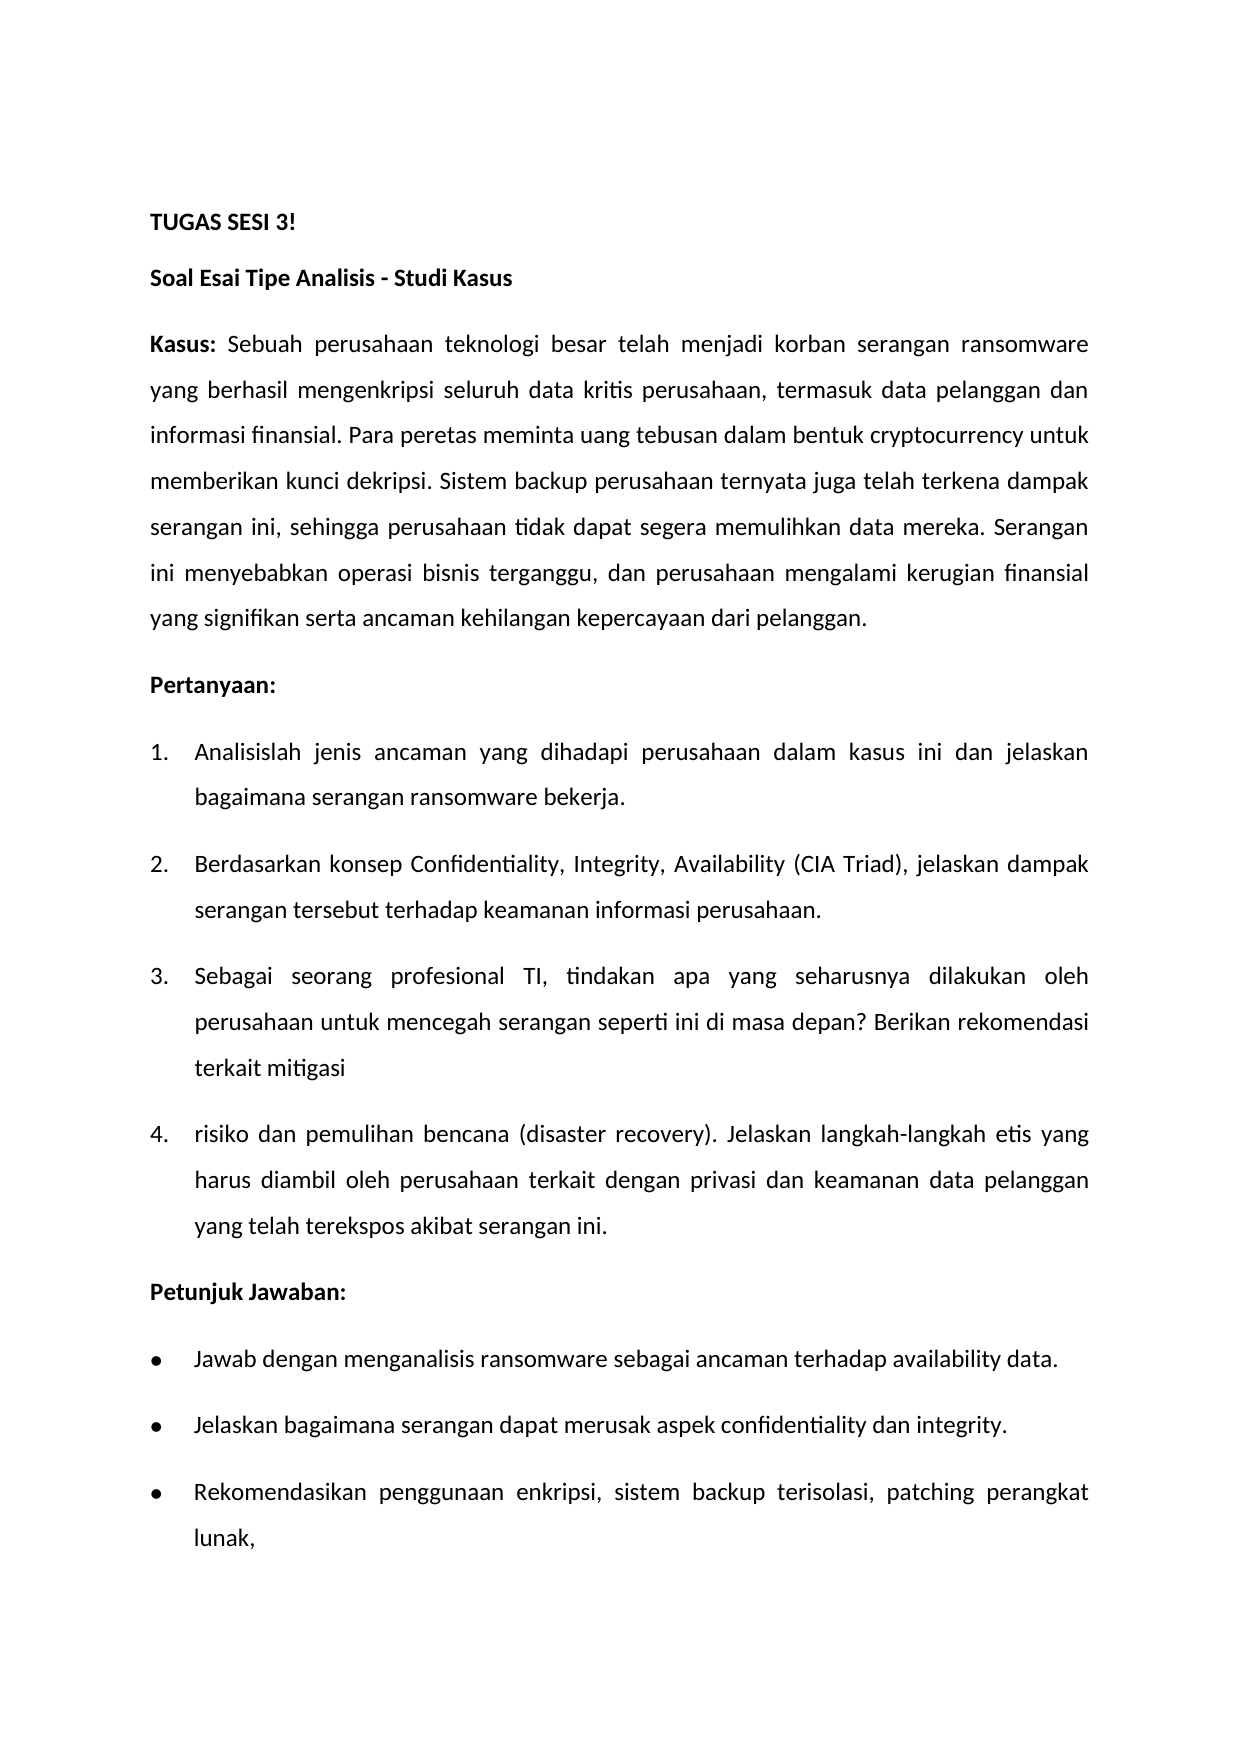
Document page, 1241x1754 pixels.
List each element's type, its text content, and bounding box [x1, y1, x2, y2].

list Soal Esai Tipe Analisis - Studi Kasus [150, 262, 1090, 292]
list Sebagai seorang profesional TI, tindakan apa yang seharusnya dilakukan oleh perusahaan untuk mencegah serangan seperti ini di masa depan? Berikan rekomendasi terkait mitigasi [150, 960, 1090, 1082]
list risiko dan pemulihan bencana (disaster recovery). Jelaskan langkah-langkah etis yang harus diambil oleh perusahaan terkait dengan privasi dan keamanan data pelanggan yang telah terekspos akibat serangan ini. [150, 1118, 1090, 1240]
list Analisislah jenis ancaman yang dihadapi perusahaan dalam kasus ini dan jelaskan bagaimana serangan ransomware bekerja. [150, 736, 1090, 812]
list TUGAS SESI 3! [150, 206, 1090, 236]
list Jawab dengan menganalisis ransomware sebagai ancaman terhadap availability data. [150, 1343, 1090, 1373]
list Berdasarkan konsep Confidentiality, Integrity, Availability (CIA Triad), jelaskan dampak serangan tersebut terhadap keamanan informasi perusahaan. [150, 848, 1090, 924]
list Rekomendasikan penggunaan enkripsi, sistem backup terisolasi, patching perangkat lunak, [150, 1476, 1090, 1552]
list Petunjuk Jawaban: [150, 1276, 1090, 1307]
list Pertanyaan: [150, 669, 1090, 700]
list Jelaskan bagaimana serangan dapat merusak aspek confidentiality dan integrity. [150, 1409, 1090, 1440]
list Kasus: Sebuah perusahaan teknologi besar telah menjadi korban serangan ransomware yang berhasil mengenkripsi seluruh data kritis perusahaan, termasuk data pelanggan dan informasi finansial. Para peretas meminta uang tebusan dalam bentuk cryptocurrency untuk memberikan kunci dekripsi. Sistem backup perusahaan ternyata juga telah terkena dampak serangan ini, sehingga perusahaan tidak dapat segera memulihkan data mereka. Serangan ini menyebabkan operasi bisnis terganggu, dan perusahaan mengalami kerugian finansial yang signifikan serta ancaman kehilangan kepercayaan dari pelanggan. [150, 328, 1090, 633]
